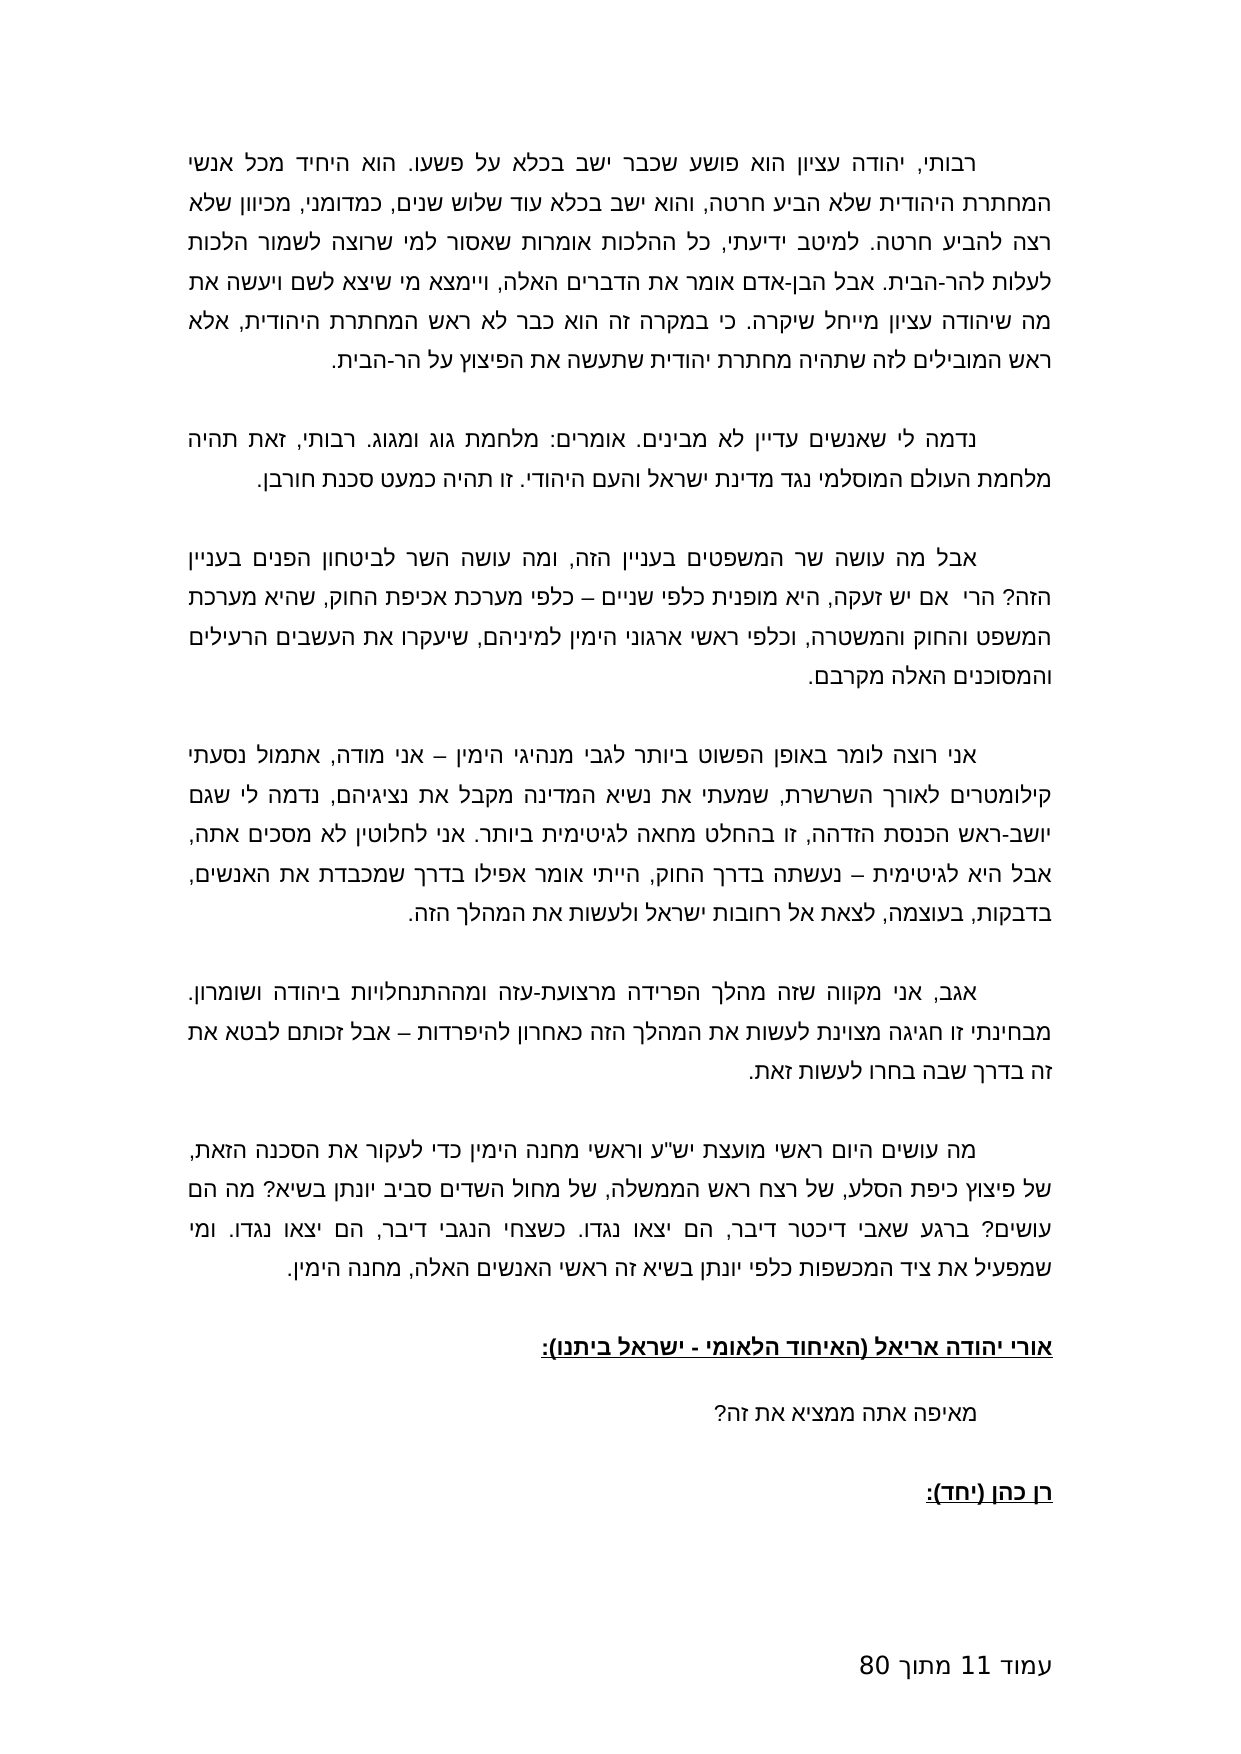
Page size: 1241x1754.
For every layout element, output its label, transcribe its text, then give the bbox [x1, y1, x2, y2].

text רן כהן (יחד): [187, 1479, 1053, 1506]
text מאיפה אתה ממציא את זה? [187, 1400, 1053, 1427]
text אבל מה עושה שר המשפטים בעניין הזה, ומה עושה השר לביטחון הפנים בעניין הזה? הרי אם יש זעקה, היא מופנית כלפי שניים – כלפי מערכת אכיפת החוק, שהיא מערכת המשפט והחוק והמשטרה, וכלפי ראשי ארגוני הימין למיניהם, שיעקרו את העשבים הרעילים והמסוכנים האלה מקרבם. [187, 545, 1053, 689]
text אני רוצה לומר באופן הפשוט ביותר לגבי מנהיגי הימין – אני מודה, אתמול נסעתי קילומטרים לאורך השרשרת, שמעתי את נשיא המדינה מקבל את נציגיהם, נדמה לי שגם יושב-ראש הכנסת הזדהה, זו בהחלט מחאה לגיטימית ביותר. אני לחלוטין לא מסכים אתה, אבל היא לגיטימית – נעשתה בדרך החוק, הייתי אומר אפילו בדרך שמכבדת את האנשים, בדבקות, בעוצמה, לצאת אל רחובות ישראל ולעשות את המהלך הזה. [187, 742, 1053, 926]
text נדמה לי שאנשים עדיין לא מבינים. אומרים: מלחמת גוג ומגוג. רבותי, זאת תהיה מלחמת העולם המוסלמי נגד מדינת ישראל והעם היהודי. זו תהיה כמעט סכנת חורבן. [187, 426, 1053, 492]
text מה עושים היום ראשי מועצת יש"ע וראשי מחנה הימין כדי לעקור את הסכנה הזאת, של פיצוץ כיפת הסלע, של רצח ראש הממשלה, של מחול השדים סביב יונתן בשיא? מה הם עושים? ברגע שאבי דיכטר דיבר, הם יצאו נגדו. כשצחי הנגבי דיבר, הם יצאו נגדו. ומי שמפעיל את ציד המכשפות כלפי יונתן בשיא זה ראשי האנשים האלה, מחנה הימין. [187, 1137, 1053, 1282]
text רבותי, יהודה עציון הוא פושע שכבר ישב בכלא על פשעו. הוא היחיד מכל אנשי המחתרת היהודית שלא הביע חרטה, והוא ישב בכלא עוד שלוש שנים, כמדומני, מכיוון שלא רצה להביע חרטה. למיטב ידיעתי, כל ההלכות אומרות שאסור למי שרוצה לשמור הלכות לעלות להר-הבית. אבל הבן-אדם אומר את הדברים האלה, ויימצא מי שיצא לשם ויעשה את מה שיהודה עציון מייחל שיקרה. כי במקרה זה הוא כבר לא ראש המחתרת היהודית, אלא ראש המובילים לזה שתהיה מחתרת יהודית שתעשה את הפיצוץ על הר-הבית. [187, 150, 1053, 374]
text אורי יהודה אריאל (האיחוד הלאומי - ישראל ביתנו): [187, 1334, 1053, 1361]
text אגב, אני מקווה שזה מהלך הפרידה מרצועת-עזה ומההתנחלויות ביהודה ושומרון. מבחינתי זו חגיגה מצוינת לעשות את המהלך הזה כאחרון להיפרדות – אבל זכותם לבטא את זה בדרך שבה בחרו לעשות זאת. [187, 979, 1053, 1084]
